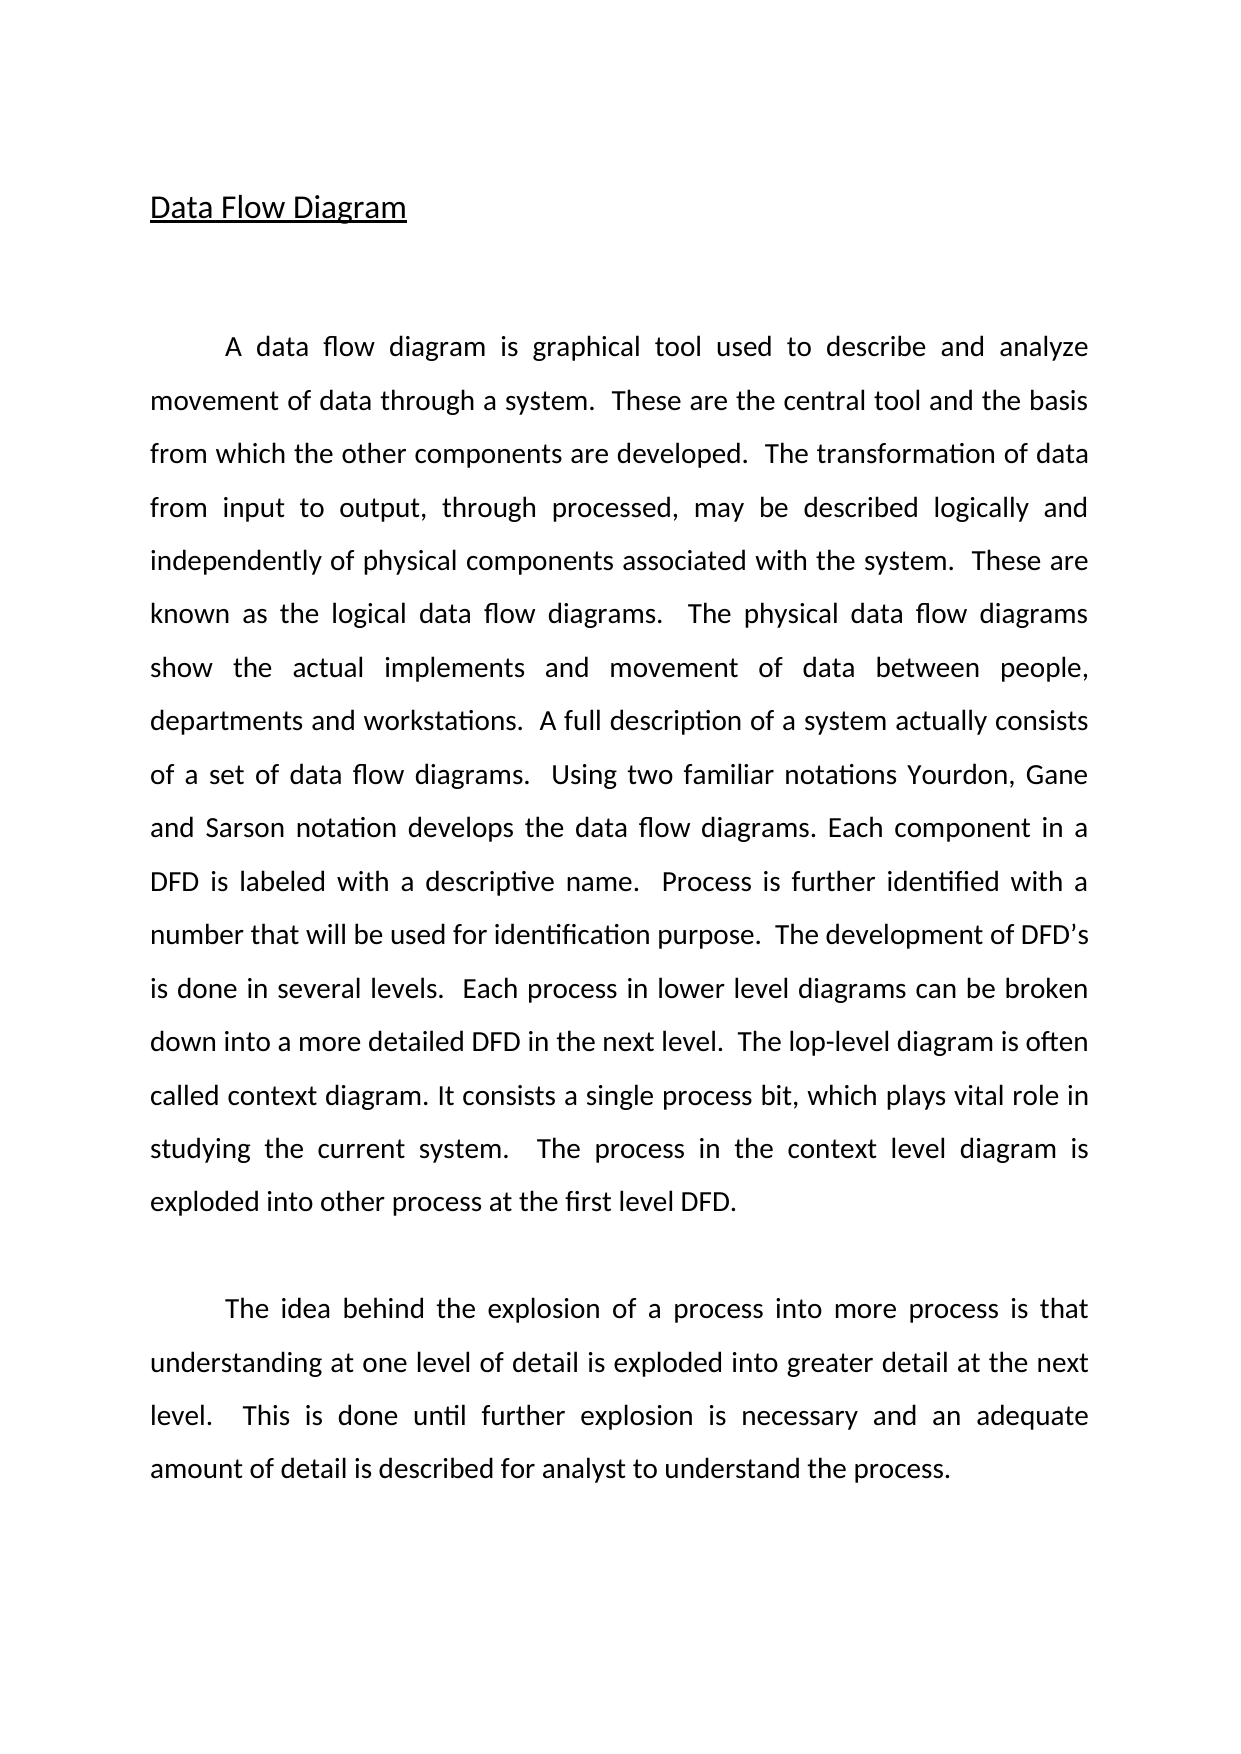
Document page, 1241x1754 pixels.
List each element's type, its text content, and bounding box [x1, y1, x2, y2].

text The idea behind the explosion of a process into more process is that understanding at one level of detail is exploded into greater detail at the next level. This is done until further explosion is necessary and an adequate amount of detail is described for analyst to understand the process. [150, 1290, 1090, 1486]
text A data flow diagram is graphical tool used to describe and analyze movement of data through a system. These are the central tool and the basis from which the other components are developed. The transformation of data from input to output, through processed, may be described logically and independently of physical components associated with the system. These are known as the logical data flow diagrams. The physical data flow diagrams show the actual implements and movement of data between people, departments and workstations. A full description of a system actually consists of a set of data flow diagrams. Using two familiar notations Yourdon, Gane and Sarson notation develops the data flow diagrams. Each component in a DFD is labeled with a descriptive name. Process is further identified with a number that will be used for identification purpose. The development of DFD’s is done in several levels. Each process in lower level diagrams can be broken down into a more detailed DFD in the next level. The lop-level diagram is often called context diagram. It consists a single process bit, which plays vital role in studying the current system. The process in the context level diagram is exploded into other process at the first level DFD. [150, 328, 1090, 1219]
text Data Flow Diagram [150, 186, 1090, 226]
